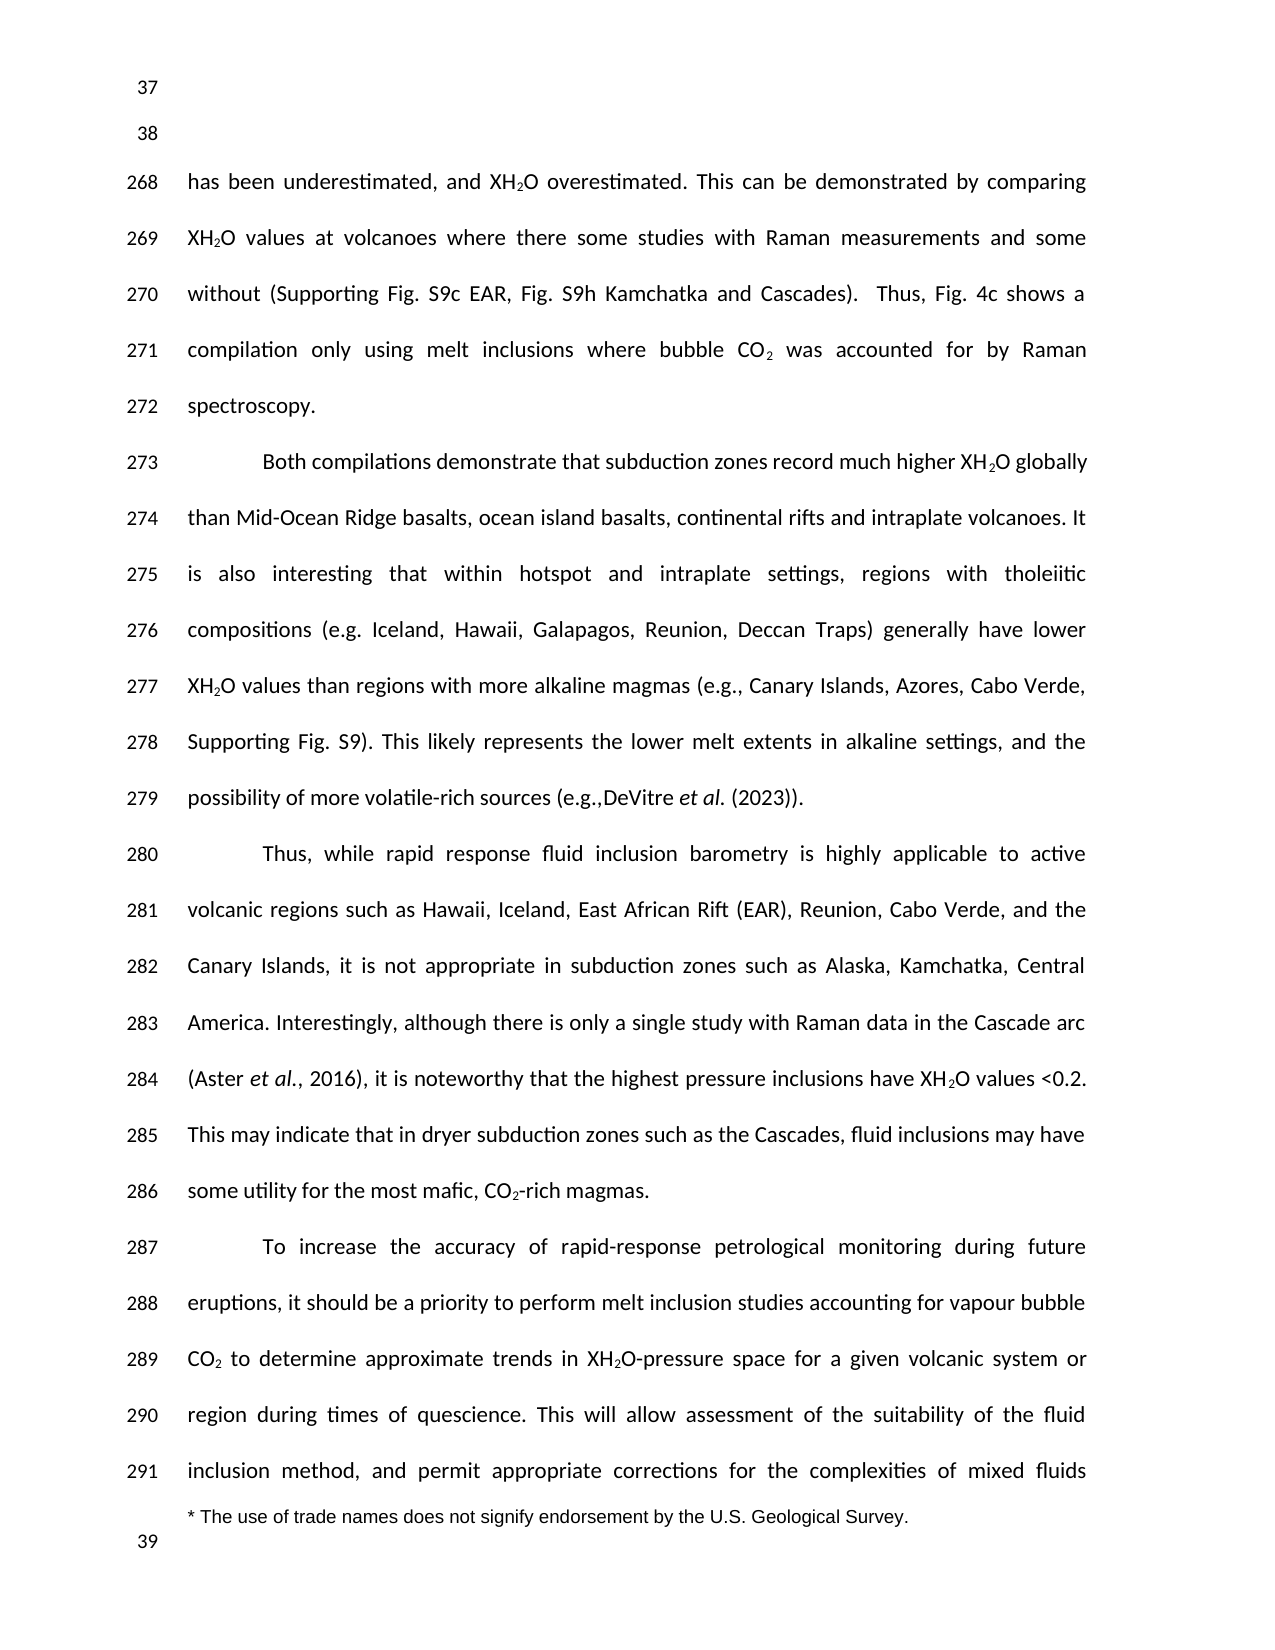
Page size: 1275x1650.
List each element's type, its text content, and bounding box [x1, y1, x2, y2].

text Both compilations demonstrate that subduction zones record much higher XH2O globally than Mid-Ocean Ridge basalts, ocean island basalts, continental rifts and intraplate volcanoes. It is also interesting that within hotspot and intraplate settings, regions with tholeiitic compositions (e.g. Iceland, Hawaii, Galapagos, Reunion, Deccan Traps) generally have lower XH2O values than regions with more alkaline magmas (e.g., Canary Islands, Azores, Cabo Verde, Supporting Fig. S9). This likely represents the lower melt extents in alkaline settings, and the possibility of more volatile-rich sources (e.g.,DeVitre et al. (2023)). [187, 447, 1087, 812]
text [187, 1232, 1087, 1484]
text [187, 167, 1087, 419]
text Thus, while rapid response fluid inclusion barometry is highly applicable to active volcanic regions such as Hawaii, Iceland, East African Rift (EAR), Reunion, Cabo Verde, and the Canary Islands, it is not appropriate in subduction zones such as Alaska, Kamchatka, Central America. Interestingly, although there is only a single study with Raman data in the Cascade arc (Aster et al., 2016), it is noteworthy that the highest pressure inclusions have XH2O values <0.2. This may indicate that in dryer subduction zones such as the Cascades, fluid inclusions may have some utility for the most mafic, CO2-rich magmas. [187, 839, 1087, 1204]
